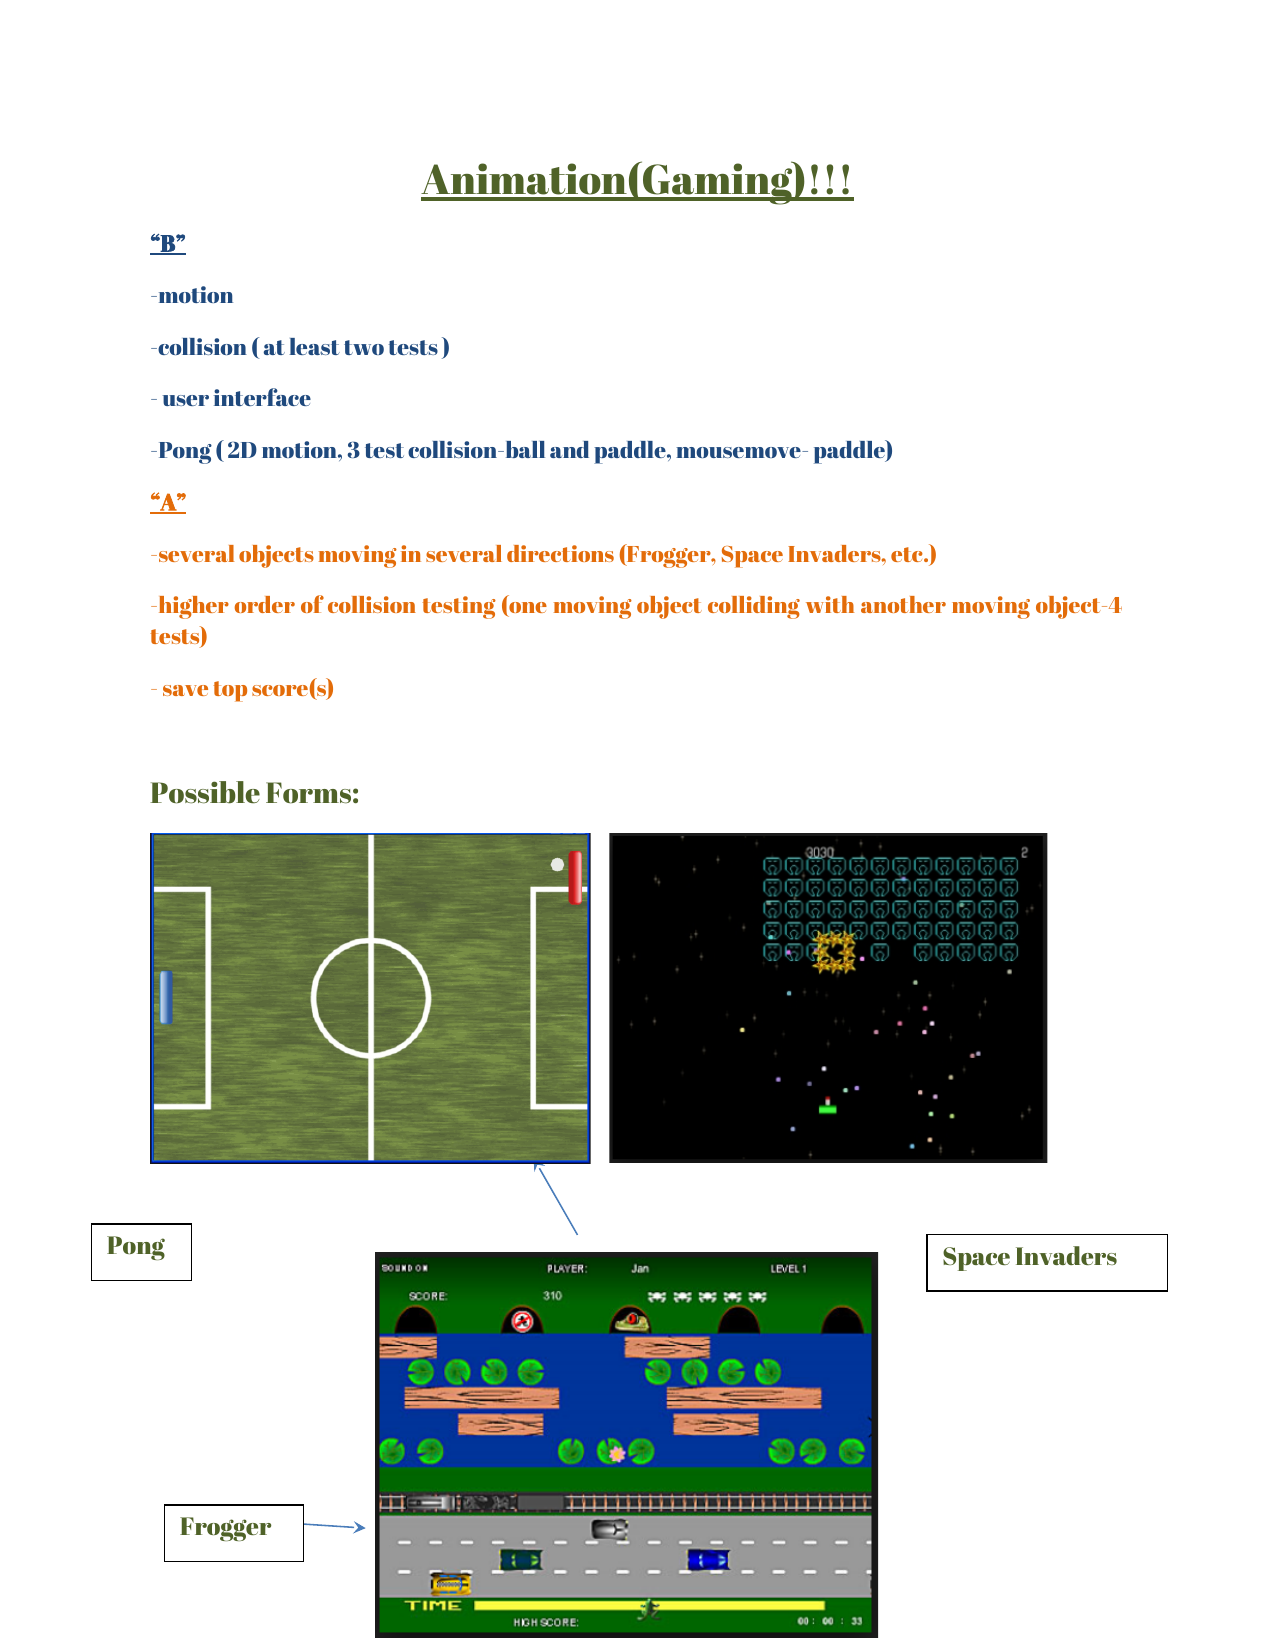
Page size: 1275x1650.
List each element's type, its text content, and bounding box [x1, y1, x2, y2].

text Possible Forms: [150, 773, 1125, 812]
text -several objects moving in several directions (Frogger, Space Invaders, etc.) [150, 538, 1125, 569]
text -higher order of collision testing (one moving object colliding with another moving object-4 tests) [150, 589, 1125, 651]
text - save top score(s) [150, 672, 1125, 703]
picture [609, 833, 1048, 1163]
text -motion [150, 279, 1125, 310]
picture [150, 833, 591, 1164]
text Animation(Gaming)!!! [150, 150, 1125, 206]
text “A” [150, 486, 1125, 517]
text “B” [150, 227, 1125, 258]
picture [375, 1252, 879, 1638]
text -collision ( at least two tests ) [150, 331, 1125, 362]
text - user interface [150, 382, 1125, 413]
text -Pong ( 2D motion, 3 test collision-ball and paddle, mousemove- paddle) [150, 434, 1125, 465]
